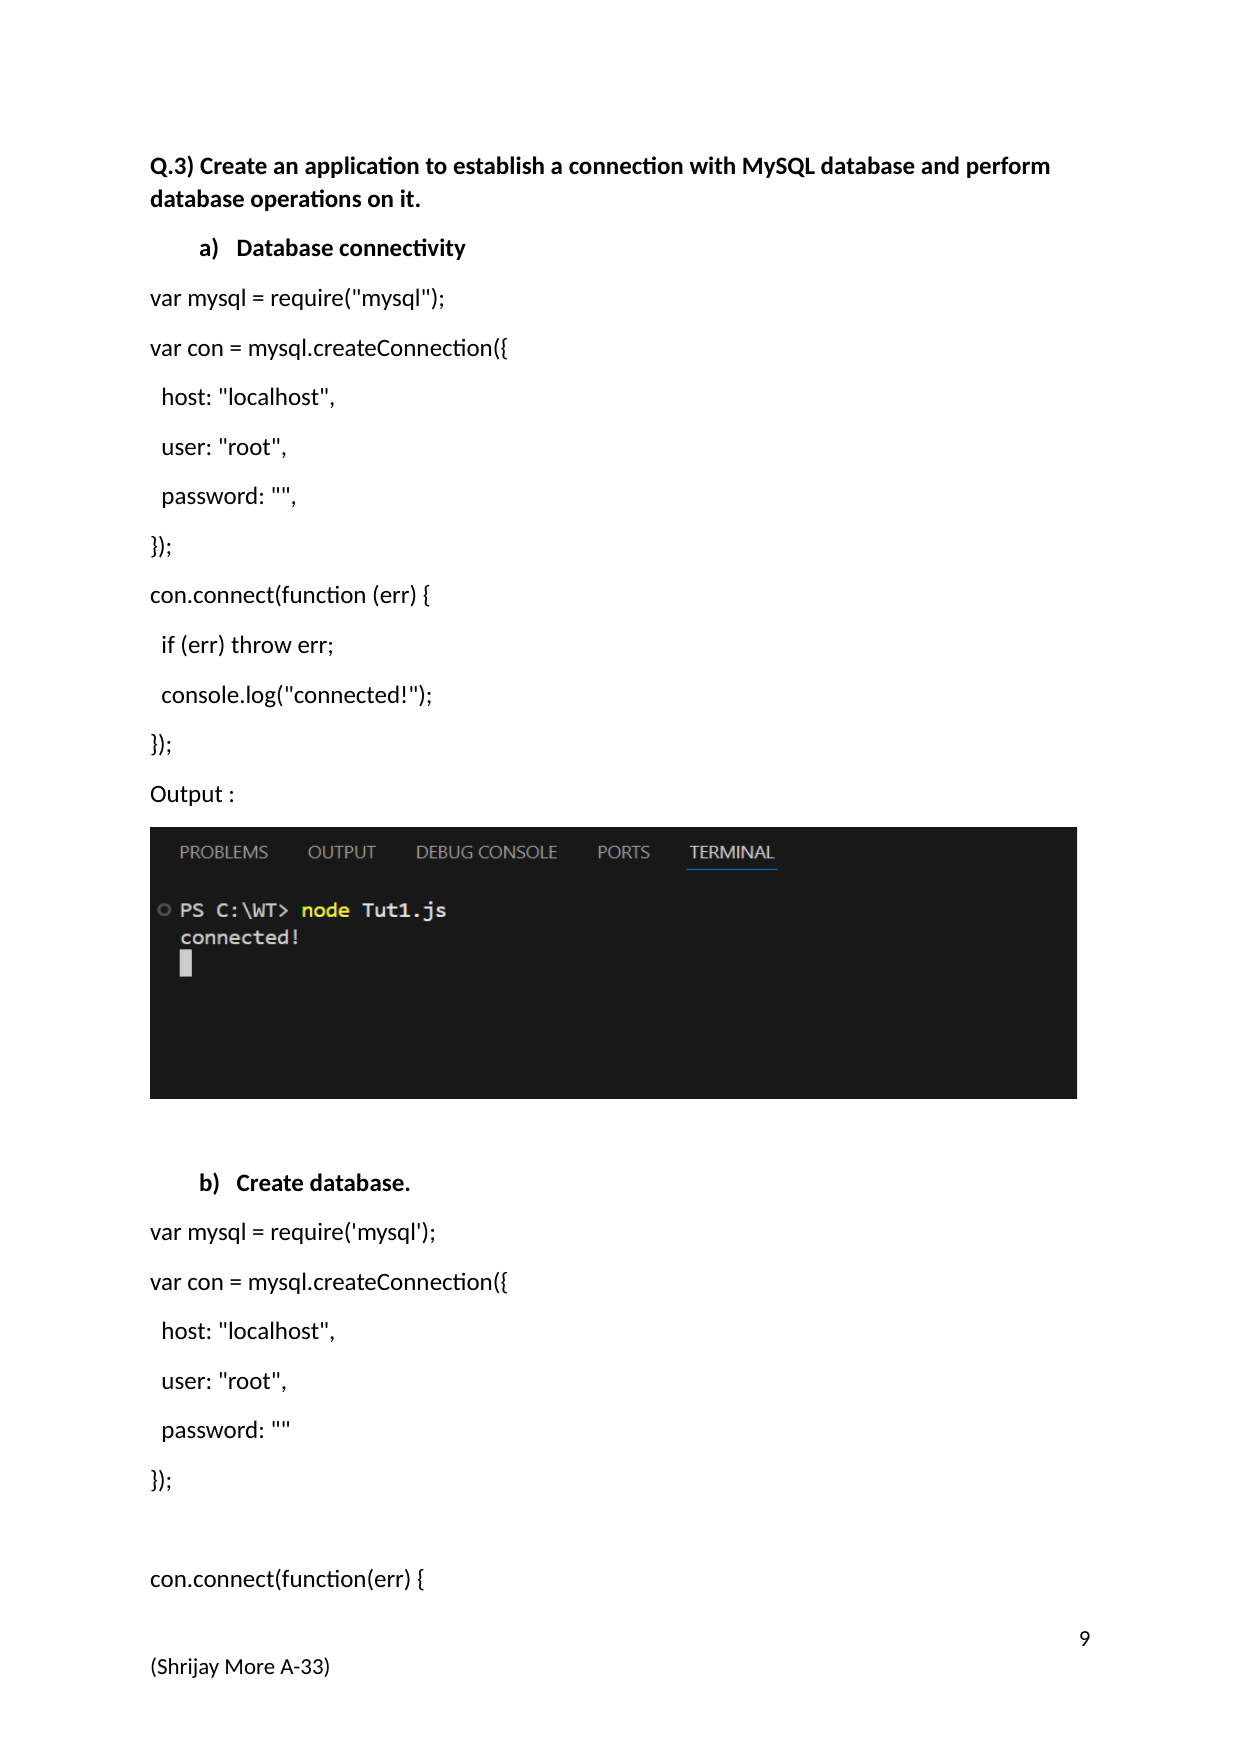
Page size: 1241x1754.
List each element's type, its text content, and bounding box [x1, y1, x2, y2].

text var mysql = require("mysql"); [150, 282, 1090, 313]
text con.connect(function(err) { [150, 1563, 1090, 1594]
text var con = mysql.createConnection({ [150, 332, 1090, 362]
text Output : [150, 778, 1090, 808]
text user: "root", [150, 1365, 1090, 1396]
text if (err) throw err; [150, 629, 1090, 660]
picture [150, 827, 1078, 1099]
text }); [150, 728, 1090, 759]
text }); [150, 1464, 1090, 1495]
text password: "" [150, 1415, 1090, 1445]
text console.log("connected!"); [150, 679, 1090, 709]
text var con = mysql.createConnection({ [150, 1266, 1090, 1296]
list Database connectivity [199, 232, 1090, 263]
text host: "localhost", [150, 381, 1090, 412]
text con.connect(function (err) { [150, 579, 1090, 610]
text var mysql = require('mysql'); [150, 1216, 1090, 1247]
text user: "root", [150, 431, 1090, 461]
text Q.3) Create an application to establish a connection with MySQL database and perform database operations on it. [150, 150, 1090, 213]
text password: "", [150, 480, 1090, 511]
text host: "localhost", [150, 1316, 1090, 1346]
list Create database. [199, 1167, 1090, 1197]
text }); [150, 530, 1090, 561]
